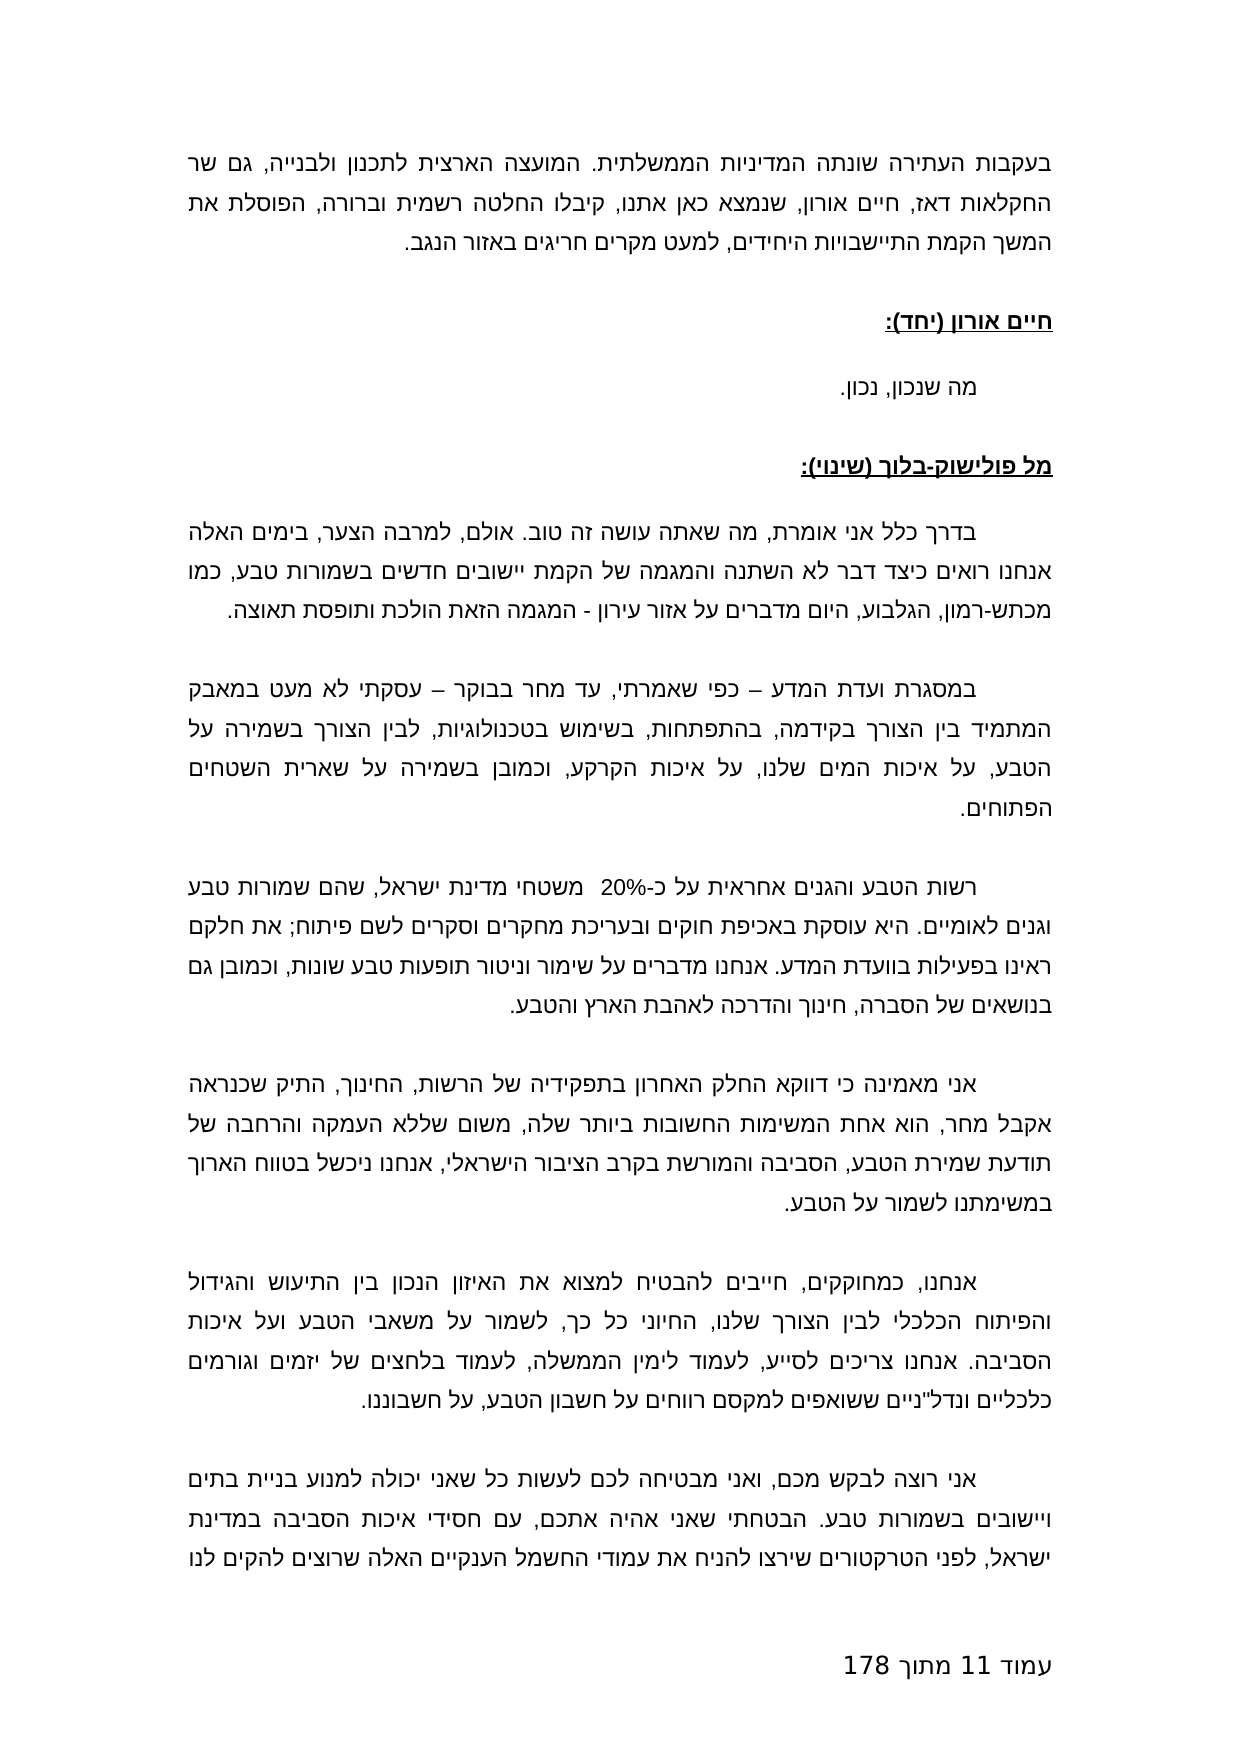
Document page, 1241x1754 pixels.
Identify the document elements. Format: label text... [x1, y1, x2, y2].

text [187, 1466, 1053, 1571]
text אני מאמינה כי דווקא החלק האחרון בתפקידיה של הרשות, החינוך, התיק שכנראה אקבל מחר, הוא אחת המשימות החשובות ביותר שלה, משום שללא העמקה והרחבה של תודעת שמירת הטבע, הסביבה והמורשת בקרב הציבור הישראלי, אנחנו ניכשל בטווח הארוך במשימתנו לשמור על הטבע. [187, 1071, 1053, 1216]
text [187, 150, 1053, 255]
text מל פולישוק-בלוך (שינוי): [187, 453, 1053, 479]
text מה שנכון, נכון. [187, 374, 1053, 400]
text בדרך כלל אני אומרת, מה שאתה עושה זה טוב. אולם, למרבה הצער, בימים האלה אנחנו רואים כיצד דבר לא השתנה והמגמה של הקמת יישובים חדשים בשמורות טבע, כמו מכתש-רמון, הגלבוע, היום מדברים על אזור עירון - המגמה הזאת הולכת ותופסת תאוצה. [187, 518, 1053, 624]
text אנחנו, כמחוקקים, חייבים להבטיח למצוא את האיזון הנכון בין התיעוש והגידול והפיתוח הכלכלי לבין הצורך שלנו, החיוני כל כך, לשמור על משאבי הטבע ועל איכות הסביבה. אנחנו צריכים לסייע, לעמוד לימין הממשלה, לעמוד בלחצים של יזמים וגורמים כלכליים ונדל"ניים ששואפים למקסם רווחים על חשבון הטבע, על חשבוננו. [187, 1269, 1053, 1413]
text במסגרת ועדת המדע – כפי שאמרתי, עד מחר בבוקר – עסקתי לא מעט במאבק המתמיד בין הצורך בקידמה, בהתפתחות, בשימוש בטכנולוגיות, לבין הצורך בשמירה על הטבע, על איכות המים שלנו, על איכות הקרקע, וכמובן בשמירה על שארית השטחים הפתוחים. [187, 676, 1053, 821]
text רשות הטבע והגנים אחראית על כ-20% משטחי מדינת ישראל, שהם שמורות טבע וגנים לאומיים. היא עוסקת באכיפת חוקים ובעריכת מחקרים וסקרים לשם פיתוח; את חלקם ראינו בפעילות בוועדת המדע. אנחנו מדברים על שימור וניטור תופעות טבע שונות, וכמובן גם בנושאים של הסברה, חינוך והדרכה לאהבת הארץ והטבע. [187, 874, 1053, 1019]
text חיים אורון (יחד): [187, 308, 1053, 334]
